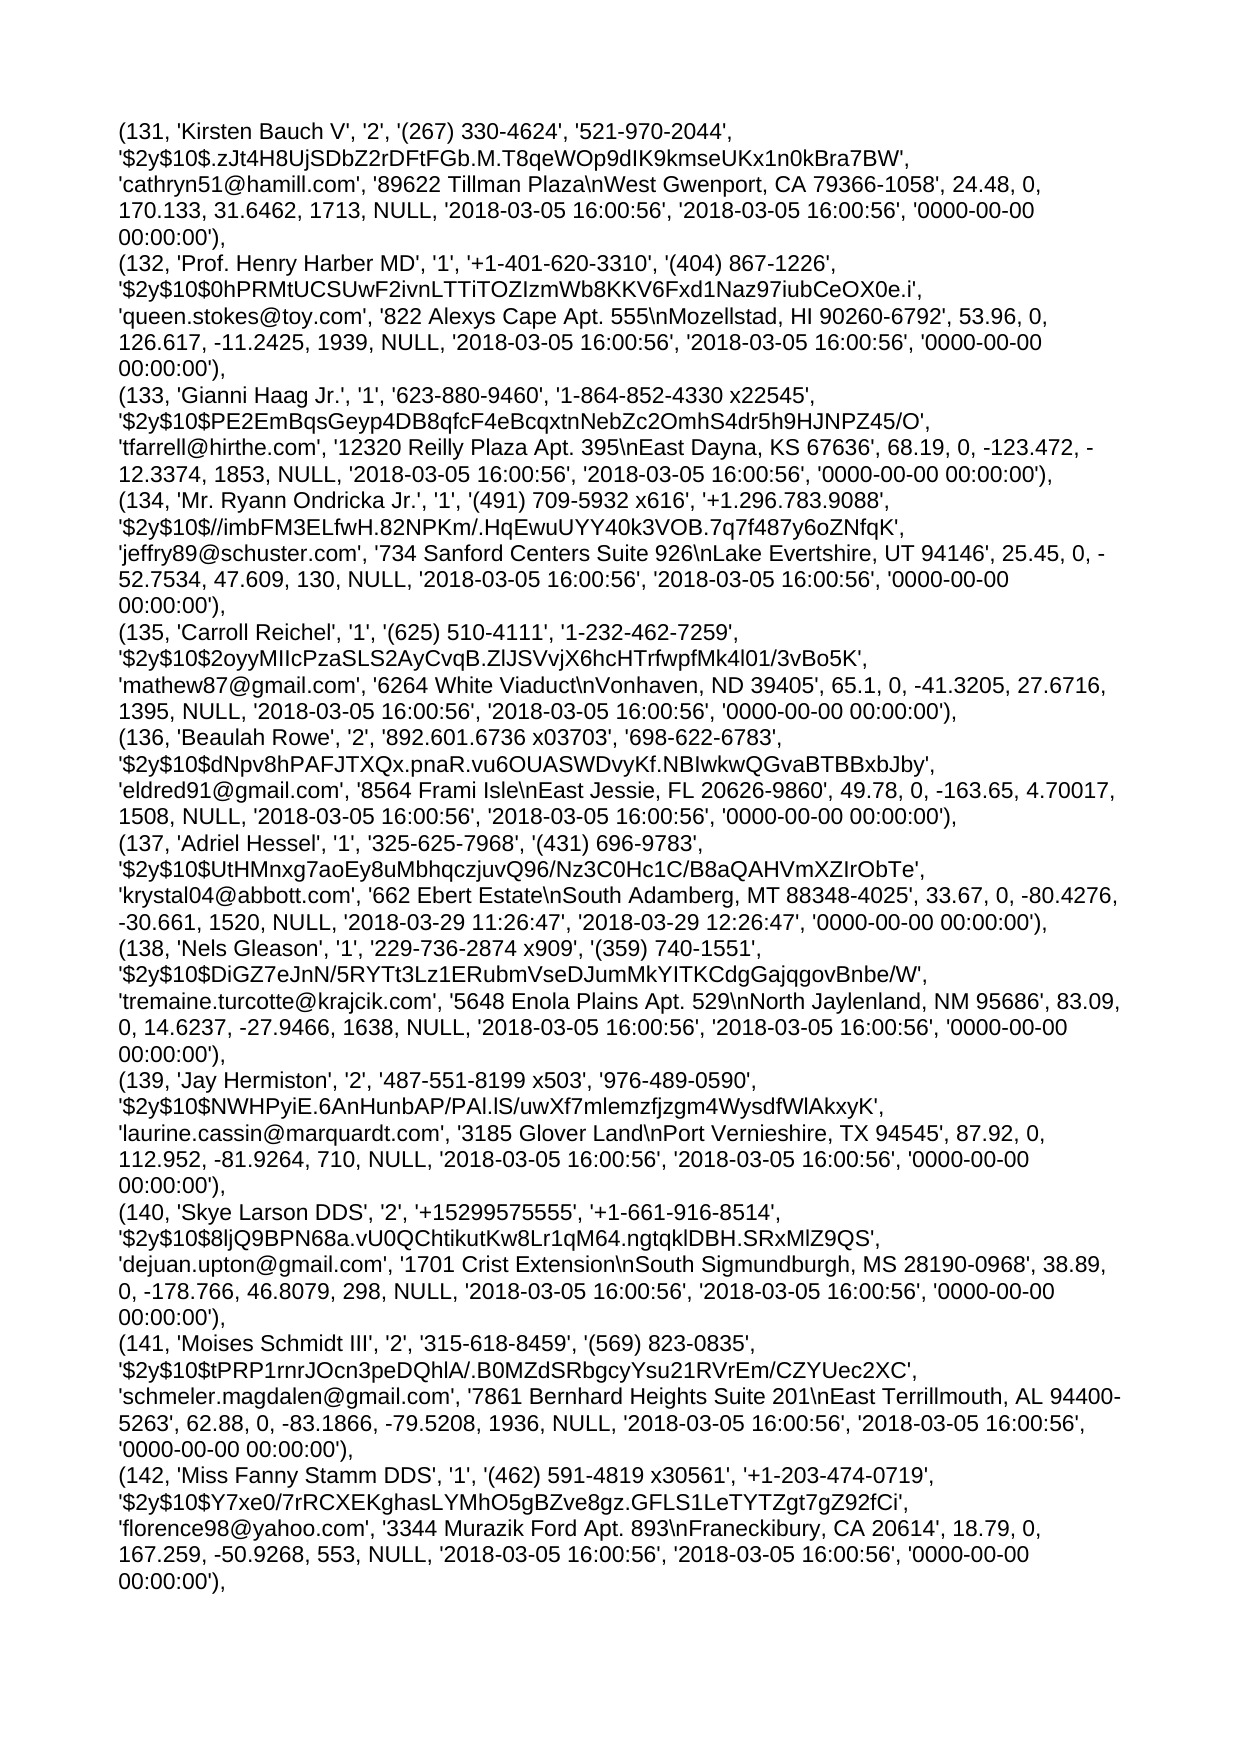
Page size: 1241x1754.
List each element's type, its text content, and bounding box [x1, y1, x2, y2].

text (137, 'Adriel Hessel', '1', '325-625-7968', '(431) 696-9783', '$2y$10$UtHMnxg7aoEy8uMbhqczjuvQ96/Nz3C0Hc1C/B8aQAHVmXZIrObTe', 'krystal04@abbott.com', '662 Ebert Estate\nSouth Adamberg, MT 88348-4025', 33.67, 0, -80.4276, -30.661, 1520, NULL, '2018-03-29 11:26:47', '2018-03-29 12:26:47', '0000-00-00 00:00:00'), [118, 830, 1122, 935]
text (140, 'Skye Larson DDS', '2', '+15299575555', '+1-661-916-8514', '$2y$10$8ljQ9BPN68a.vU0QChtikutKw8Lr1qM64.ngtqklDBH.SRxMlZ9QS', 'dejuan.upton@gmail.com', '1701 Crist Extension\nSouth Sigmundburgh, MS 28190-0968', 38.89, 0, -178.766, 46.8079, 298, NULL, '2018-03-05 16:00:56', '2018-03-05 16:00:56', '0000-00-00 00:00:00'), [118, 1199, 1122, 1330]
text (132, 'Prof. Henry Harber MD', '1', '+1-401-620-3310', '(404) 867-1226', '$2y$10$0hPRMtUCSUwF2ivnLTTiTOZIzmWb8KKV6Fxd1Naz97iubCeOX0e.i', 'queen.stokes@toy.com', '822 Alexys Cape Apt. 555\nMozellstad, HI 90260-6792', 53.96, 0, 126.617, -11.2425, 1939, NULL, '2018-03-05 16:00:56', '2018-03-05 16:00:56', '0000-00-00 00:00:00'), [118, 250, 1122, 382]
text (136, 'Beaulah Rowe', '2', '892.601.6736 x03703', '698-622-6783', '$2y$10$dNpv8hPAFJTXQx.pnaR.vu6OUASWDvyKf.NBIwkwQGvaBTBBxbJby', 'eldred91@gmail.com', '8564 Frami Isle\nEast Jessie, FL 20626-9860', 49.78, 0, -163.65, 4.70017, 1508, NULL, '2018-03-05 16:00:56', '2018-03-05 16:00:56', '0000-00-00 00:00:00'), [118, 724, 1122, 830]
text (133, 'Gianni Haag Jr.', '1', '623-880-9460', '1-864-852-4330 x22545', '$2y$10$PE2EmBqsGeyp4DB8qfcF4eBcqxtnNebZc2OmhS4dr5h9HJNPZ45/O', 'tfarrell@hirthe.com', '12320 Reilly Plaza Apt. 395\nEast Dayna, KS 67636', 68.19, 0, -123.472, -12.3374, 1853, NULL, '2018-03-05 16:00:56', '2018-03-05 16:00:56', '0000-00-00 00:00:00'), [118, 382, 1122, 487]
text (131, 'Kirsten Bauch V', '2', '(267) 330-4624', '521-970-2044', '$2y$10$.zJt4H8UjSDbZ2rDFtFGb.M.T8qeWOp9dIK9kmseUKx1n0kBra7BW', 'cathryn51@hamill.com', '89622 Tillman Plaza\nWest Gwenport, CA 79366-1058', 24.48, 0, 170.133, 31.6462, 1713, NULL, '2018-03-05 16:00:56', '2018-03-05 16:00:56', '0000-00-00 00:00:00'), [118, 118, 1122, 250]
text (134, 'Mr. Ryann Ondricka Jr.', '1', '(491) 709-5932 x616', '+1.296.783.9088', '$2y$10$//imbFM3ELfwH.82NPKm/.HqEwuUYY40k3VOB.7q7f487y6oZNfqK', 'jeffry89@schuster.com', '734 Sanford Centers Suite 926\nLake Evertshire, UT 94146', 25.45, 0, -52.7534, 47.609, 130, NULL, '2018-03-05 16:00:56', '2018-03-05 16:00:56', '0000-00-00 00:00:00'), [118, 487, 1122, 619]
text (138, 'Nels Gleason', '1', '229-736-2874 x909', '(359) 740-1551', '$2y$10$DiGZ7eJnN/5RYTt3Lz1ERubmVseDJumMkYITKCdgGajqgovBnbe/W', 'tremaine.turcotte@krajcik.com', '5648 Enola Plains Apt. 529\nNorth Jaylenland, NM 95686', 83.09, 0, 14.6237, -27.9466, 1638, NULL, '2018-03-05 16:00:56', '2018-03-05 16:00:56', '0000-00-00 00:00:00'), [118, 935, 1122, 1067]
text (142, 'Miss Fanny Stamm DDS', '1', '(462) 591-4819 x30561', '+1-203-474-0719', '$2y$10$Y7xe0/7rRCXEKghasLYMhO5gBZve8gz.GFLS1LeTYTZgt7gZ92fCi', 'florence98@yahoo.com', '3344 Murazik Ford Apt. 893\nFraneckibury, CA 20614', 18.79, 0, 167.259, -50.9268, 553, NULL, '2018-03-05 16:00:56', '2018-03-05 16:00:56', '0000-00-00 00:00:00'), [118, 1462, 1122, 1594]
text (139, 'Jay Hermiston', '2', '487-551-8199 x503', '976-489-0590', '$2y$10$NWHPyiE.6AnHunbAP/PAl.lS/uwXf7mlemzfjzgm4WysdfWlAkxyK', 'laurine.cassin@marquardt.com', '3185 Glover Land\nPort Vernieshire, TX 94545', 87.92, 0, 112.952, -81.9264, 710, NULL, '2018-03-05 16:00:56', '2018-03-05 16:00:56', '0000-00-00 00:00:00'), [118, 1067, 1122, 1199]
text (141, 'Moises Schmidt III', '2', '315-618-8459', '(569) 823-0835', '$2y$10$tPRP1rnrJOcn3peDQhlA/.B0MZdSRbgcyYsu21RVrEm/CZYUec2XC', 'schmeler.magdalen@gmail.com', '7861 Bernhard Heights Suite 201\nEast Terrillmouth, AL 94400-5263', 62.88, 0, -83.1866, -79.5208, 1936, NULL, '2018-03-05 16:00:56', '2018-03-05 16:00:56', '0000-00-00 00:00:00'), [118, 1330, 1122, 1462]
text (135, 'Carroll Reichel', '1', '(625) 510-4111', '1-232-462-7259', '$2y$10$2oyyMIIcPzaSLS2AyCvqB.ZlJSVvjX6hcHTrfwpfMk4l01/3vBo5K', 'mathew87@gmail.com', '6264 White Viaduct\nVonhaven, ND 39405', 65.1, 0, -41.3205, 27.6716, 1395, NULL, '2018-03-05 16:00:56', '2018-03-05 16:00:56', '0000-00-00 00:00:00'), [118, 619, 1122, 724]
